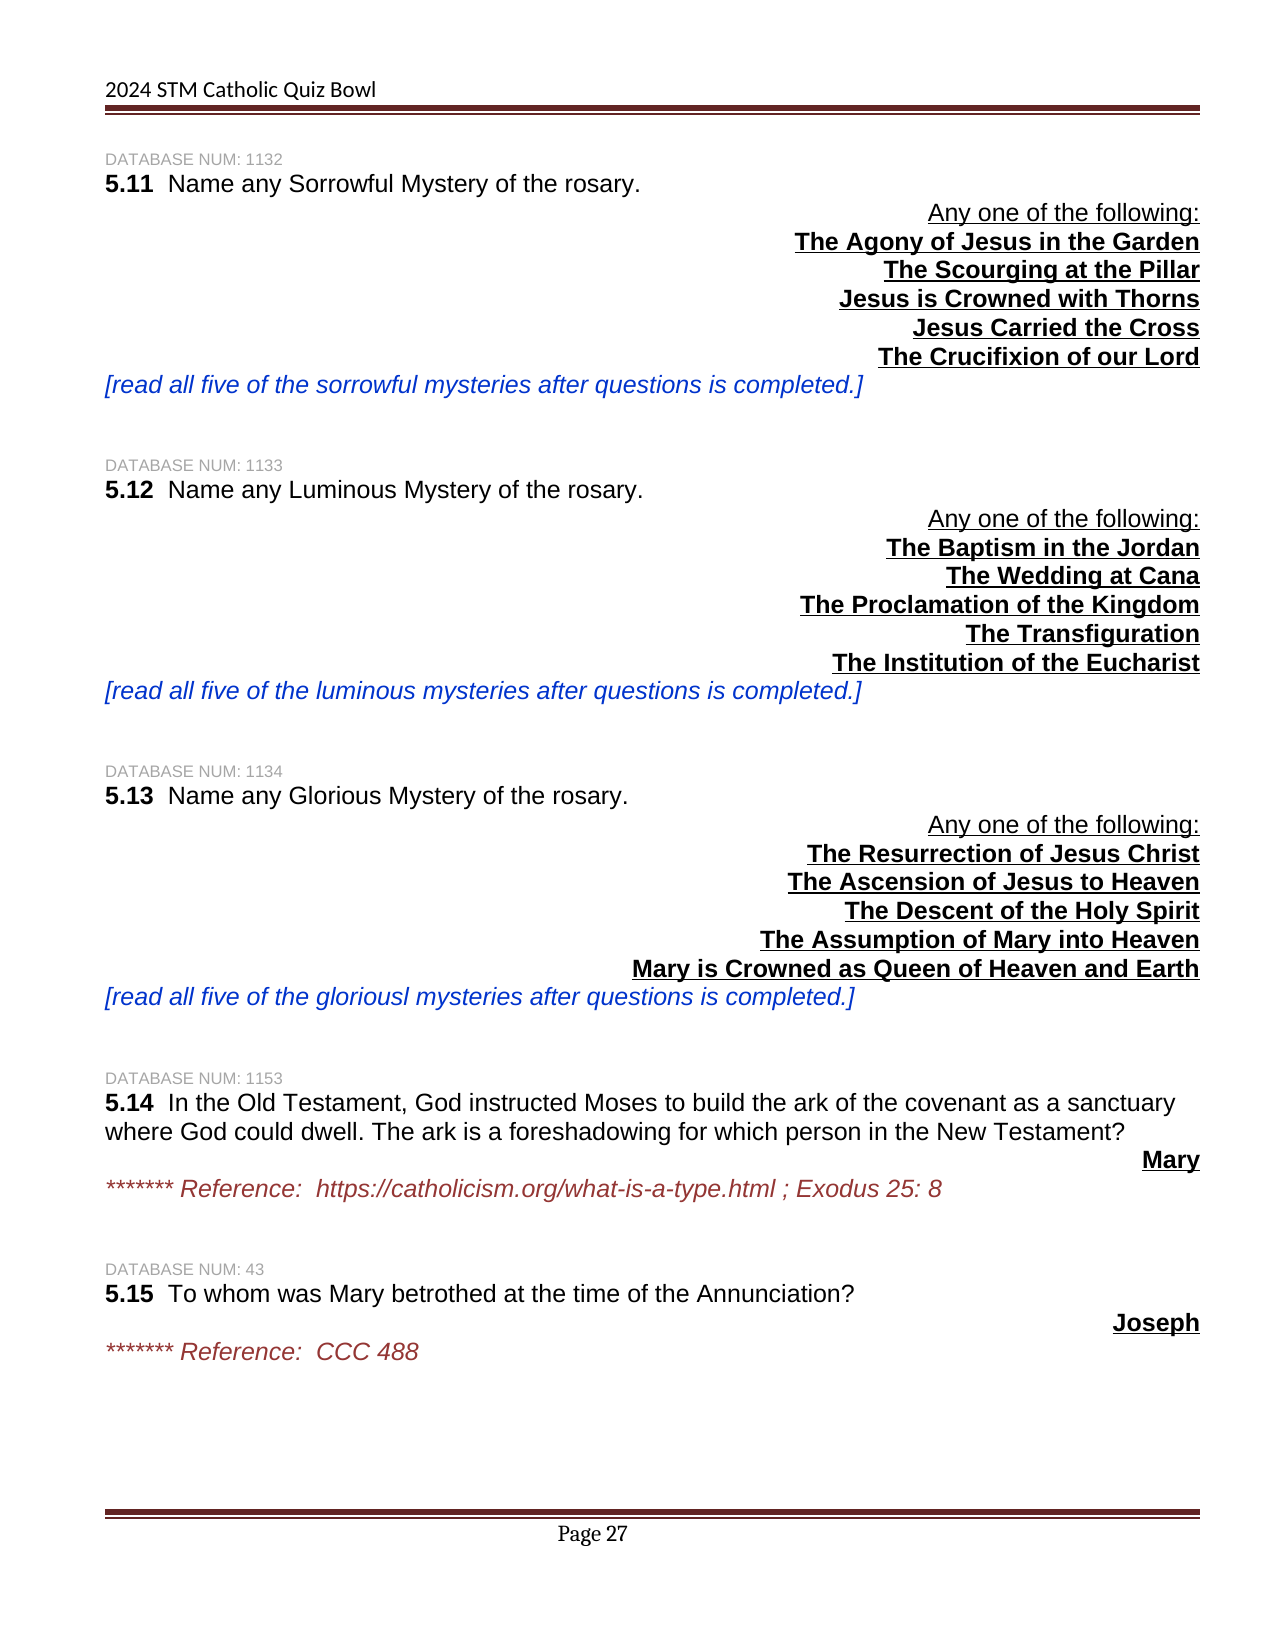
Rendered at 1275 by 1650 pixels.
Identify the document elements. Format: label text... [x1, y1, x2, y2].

text DATABASE NUM: 43 [105, 1260, 1200, 1279]
text Any one of the following: [105, 504, 1200, 533]
text 5.11 Name any Sorrowful Mystery of the rosary. [105, 169, 1200, 198]
text The Ascension of Jesus to Heaven [105, 867, 1200, 896]
text Mary [105, 1145, 1200, 1174]
text 5.12 Name any Luminous Mystery of the rosary. [105, 475, 1200, 504]
text DATABASE NUM: 1153 [105, 1040, 1200, 1088]
text 5.14 In the Old Testament, God instructed Moses to build the ark of the covenant as a sanctuary where God could dwell. The ark is a foreshadowing for which person in the New Testament? [105, 1088, 1200, 1145]
text 5.15 To whom was Mary betrothed at the time of the Annunciation? [105, 1279, 1200, 1308]
text The Baptism in the Jordan The Wedding at Cana The Proclamation of the Kingdom The Transfiguration The Institution of the Eucharist [105, 533, 1200, 676]
text DATABASE NUM: 1134 [105, 762, 1200, 781]
text 5.13 Name any Glorious Mystery of the rosary. [105, 781, 1200, 810]
text [read all five of the gloriousl mysteries after questions is completed.] [105, 982, 1200, 1011]
text Any one of the following: The Agony of Jesus in the Garden The Scourging at the Pillar Jesus is Crowned with Thorns Jesus Carried the Cross The Crucifixion of our Lord [105, 198, 1200, 370]
text The Resurrection of Jesus Christ [105, 838, 1200, 867]
text Any one of the following: [105, 810, 1200, 838]
text ******* Reference: CCC 488 [105, 1337, 1200, 1366]
text DATABASE NUM: 1133 [105, 456, 1200, 475]
text The Assumption of Mary into Heaven [105, 925, 1200, 953]
text DATABASE NUM: 1132 [105, 150, 1200, 169]
text Mary is Crowned as Queen of Heaven and Earth [105, 953, 1200, 982]
text The Descent of the Holy Spirit [105, 896, 1200, 925]
text [read all five of the sorrowful mysteries after questions is completed.] [105, 370, 1200, 399]
text Joseph [105, 1308, 1200, 1337]
text [read all five of the luminous mysteries after questions is completed.] [105, 676, 1200, 705]
text ******* Reference: https://catholicism.org/what-is-a-type.html ; Exodus 25: 8 [105, 1174, 1200, 1203]
